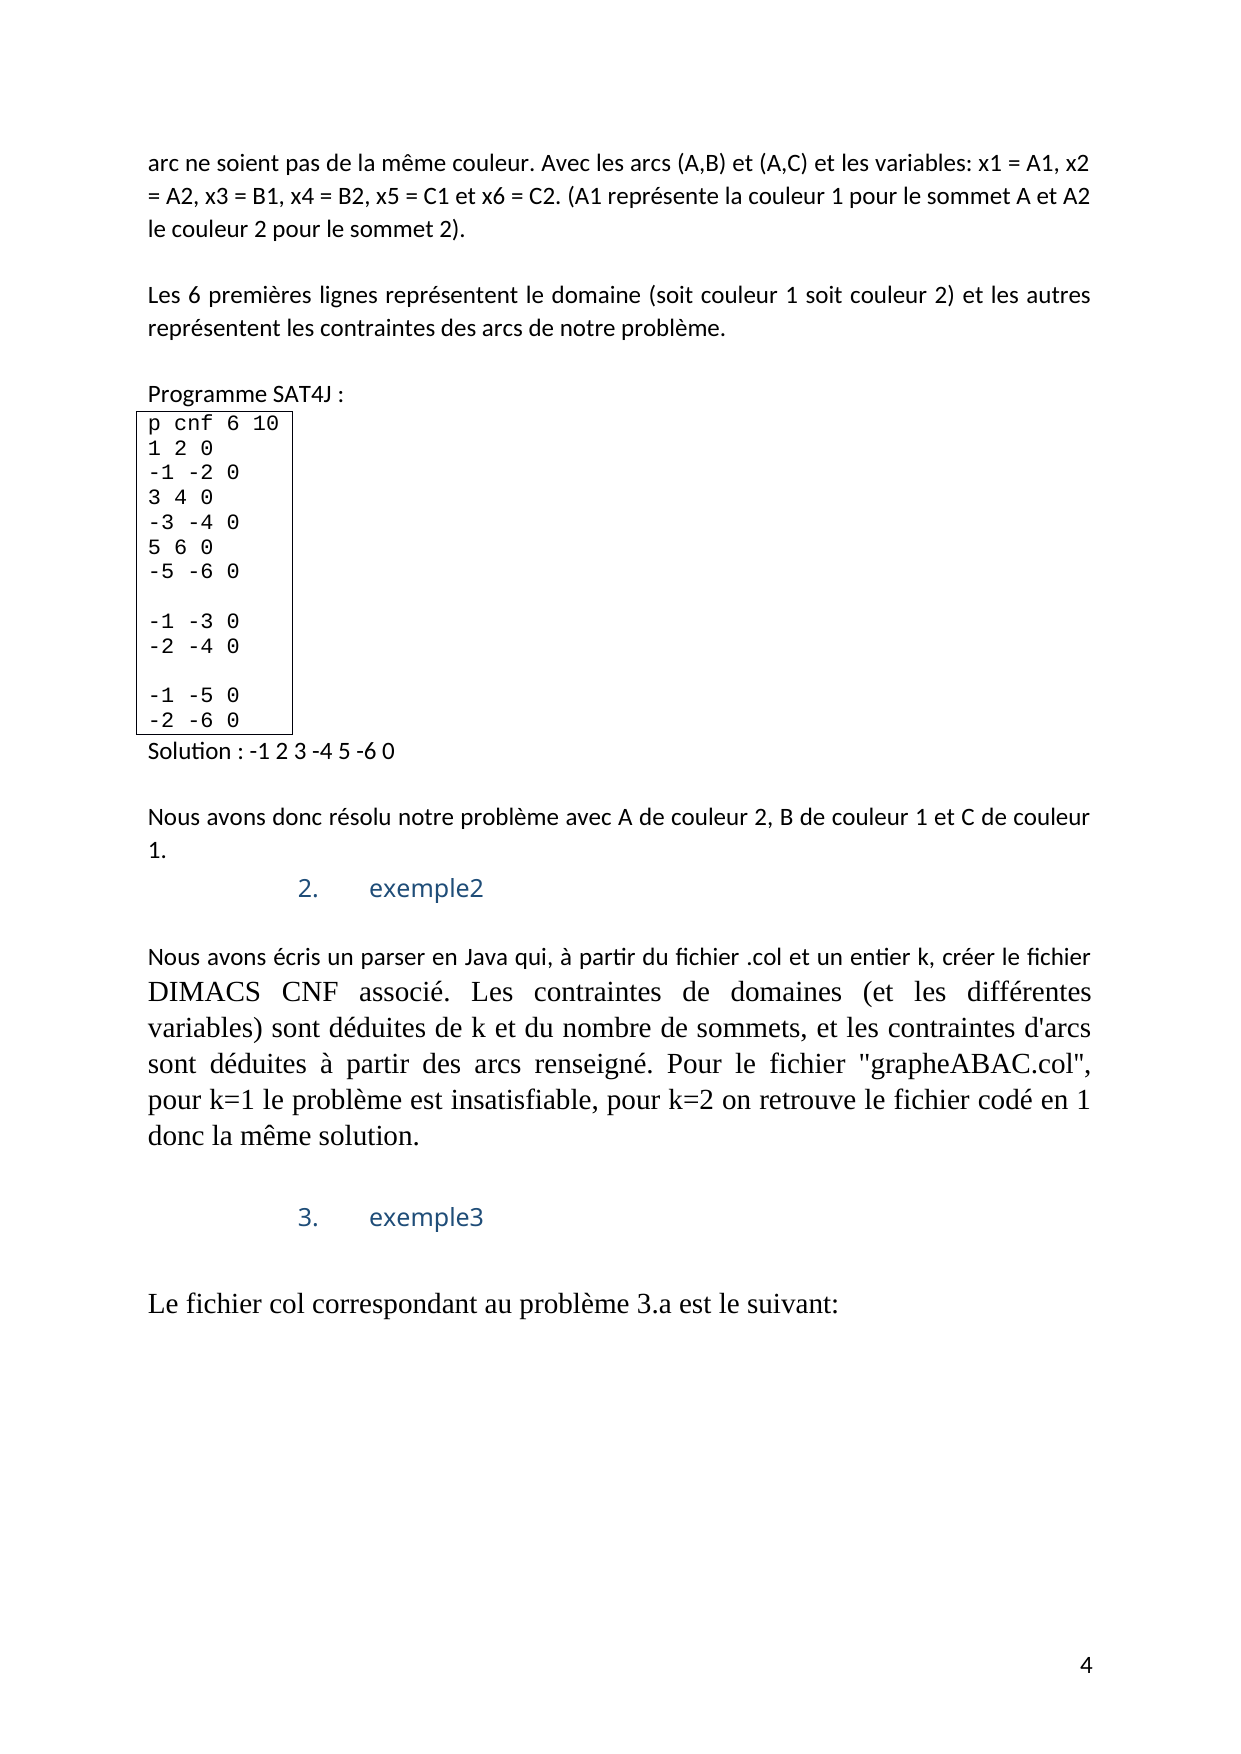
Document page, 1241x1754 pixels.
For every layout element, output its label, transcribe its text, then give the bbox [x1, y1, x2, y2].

table_header p cnf 6 10 1 2 0 -1 -2 0 3 4 0 -3 -4 0 5 6 0 -5 -6 0 -1 -3 0 -2 -4 0 -1 -5 0 -2 -6 0 [137, 412, 292, 734]
text Programme SAT4J : [148, 378, 1093, 408]
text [148, 148, 1093, 244]
list exemple3 [298, 1200, 1093, 1234]
text Les 6 premières lignes représentent le domaine (soit couleur 1 soit couleur 2) et les autres représentent les contraintes des arcs de notre problème. [148, 279, 1093, 343]
list exemple2 [298, 871, 1093, 905]
text Nous avons donc résolu notre problème avec A de couleur 2, B de couleur 1 et C de couleur 1. [148, 801, 1093, 864]
text Le fichier col correspondant au problème 3.a est le suivant: [148, 1286, 1093, 1320]
text Solution : -1 2 3 -4 5 -6 0 [148, 735, 1093, 766]
text Nous avons écris un parser en Java qui, à partir du fichier .col et un entier k, créer le fichier DIMACS CNF associé. Les contraintes de domaines (et les différentes variables) sont déduites de k et du nombre de sommets, et les contraintes d'arcs sont déduites à partir des arcs renseigné. Pour le fichier "grapheABAC.col'', pour k=1 le problème est insatisfiable, pour k=2 on retrouve le fichier codé en 1 donc la même solution. [148, 941, 1093, 1152]
